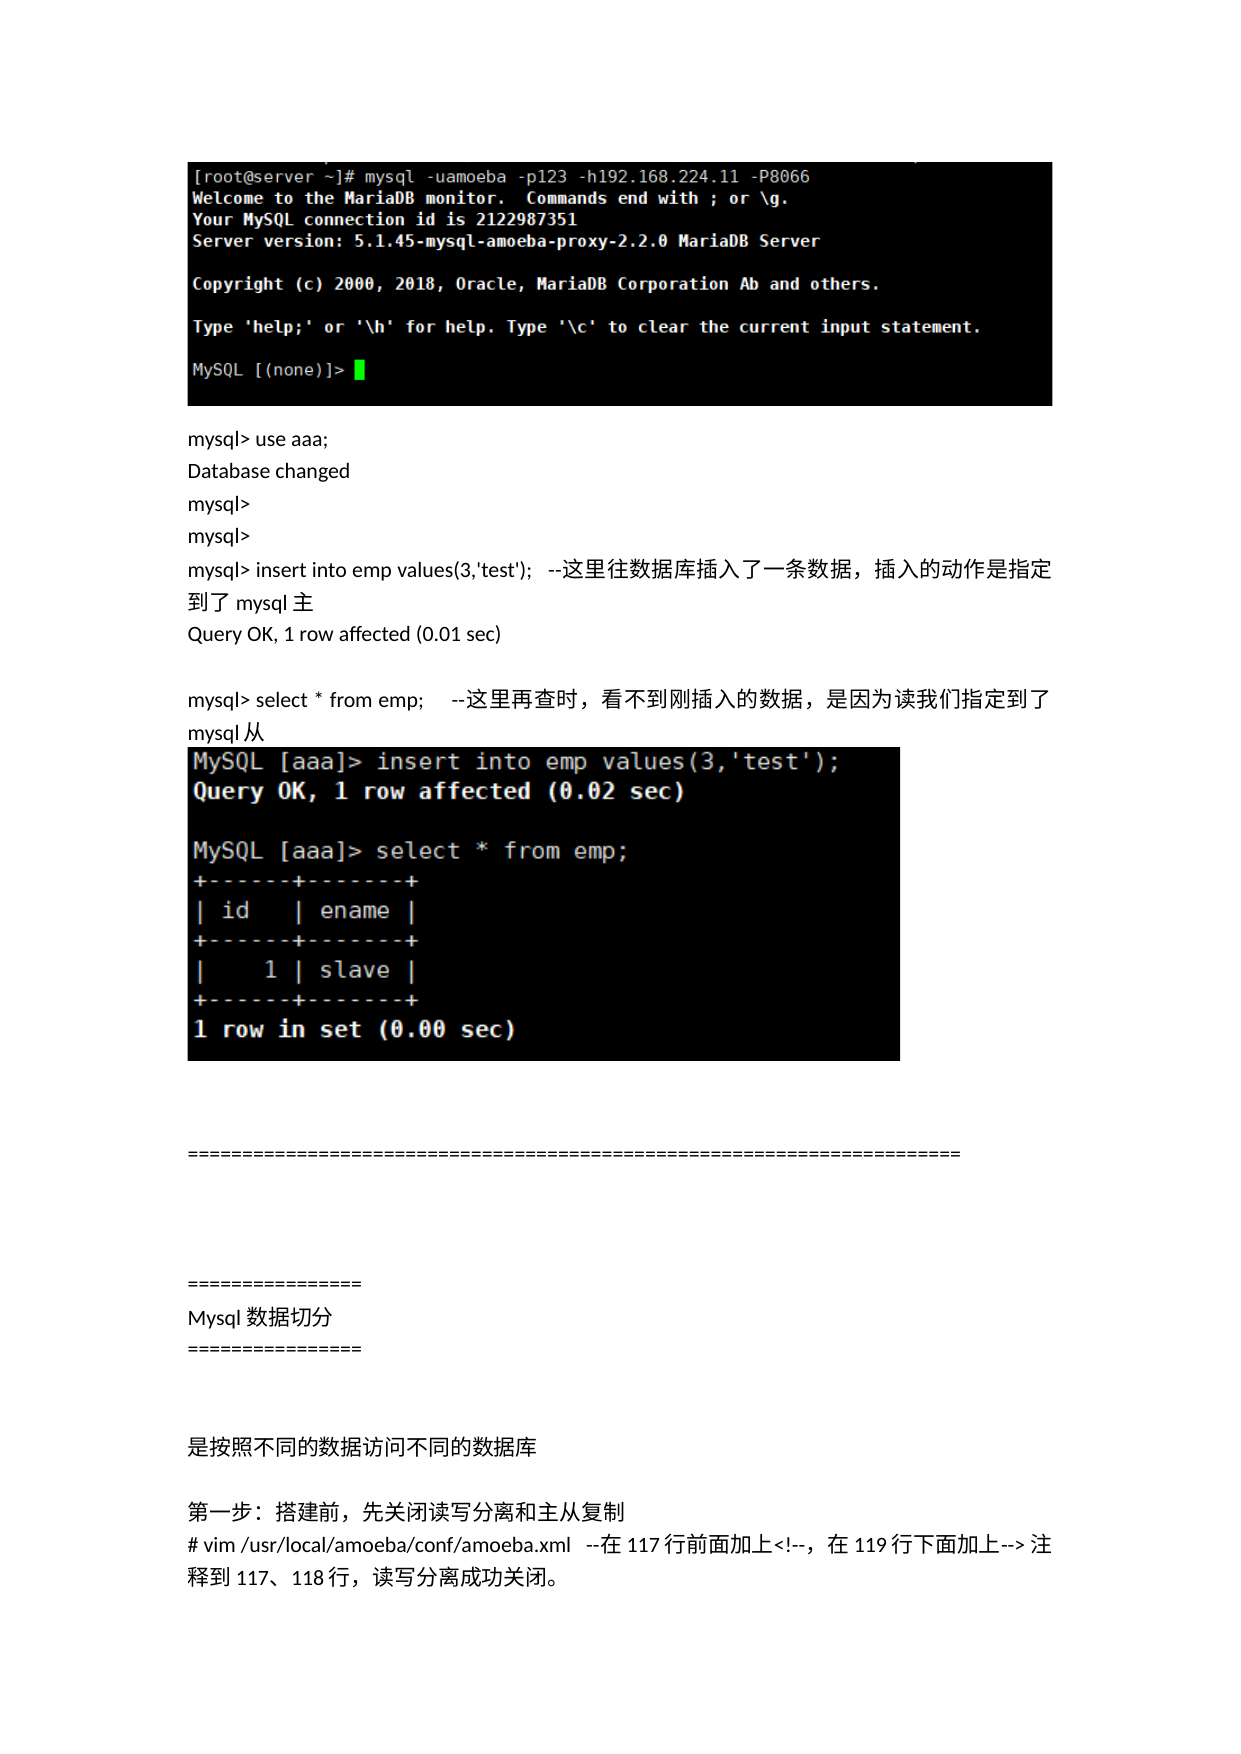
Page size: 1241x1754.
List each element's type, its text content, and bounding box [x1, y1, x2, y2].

text # vim /usr/local/amoeba/conf/amoeba.xml --在117行前面加上<!--，在119行下面加上--> 注释到117、118行，读写分离成功关闭。 [187, 1527, 1053, 1592]
text Mysql 数据切分 [187, 1299, 1053, 1332]
text ======================================================================= [187, 1137, 1053, 1169]
text mysql> [187, 519, 1053, 552]
text Database changed [187, 454, 1053, 487]
text 是按照不同的数据访问不同的数据库 [187, 1429, 1053, 1462]
text ================ [187, 1332, 1053, 1364]
text mysql> insert into emp values(3,'test'); --这里往数据库插入了一条数据，插入的动作是指定到了mysql主 [187, 552, 1053, 617]
picture [187, 162, 1053, 406]
text Query OK, 1 row affected (0.01 sec) [187, 617, 1053, 649]
text mysql> [187, 487, 1053, 519]
text mysql> select * from emp; --这里再查时，看不到刚插入的数据，是因为读我们指定到了mysql从 [187, 682, 1053, 747]
picture [187, 747, 901, 1061]
text 第一步：搭建前，先关闭读写分离和主从复制 [187, 1494, 1053, 1527]
text ================ [187, 1267, 1053, 1299]
text mysql> use aaa; [187, 422, 1053, 454]
